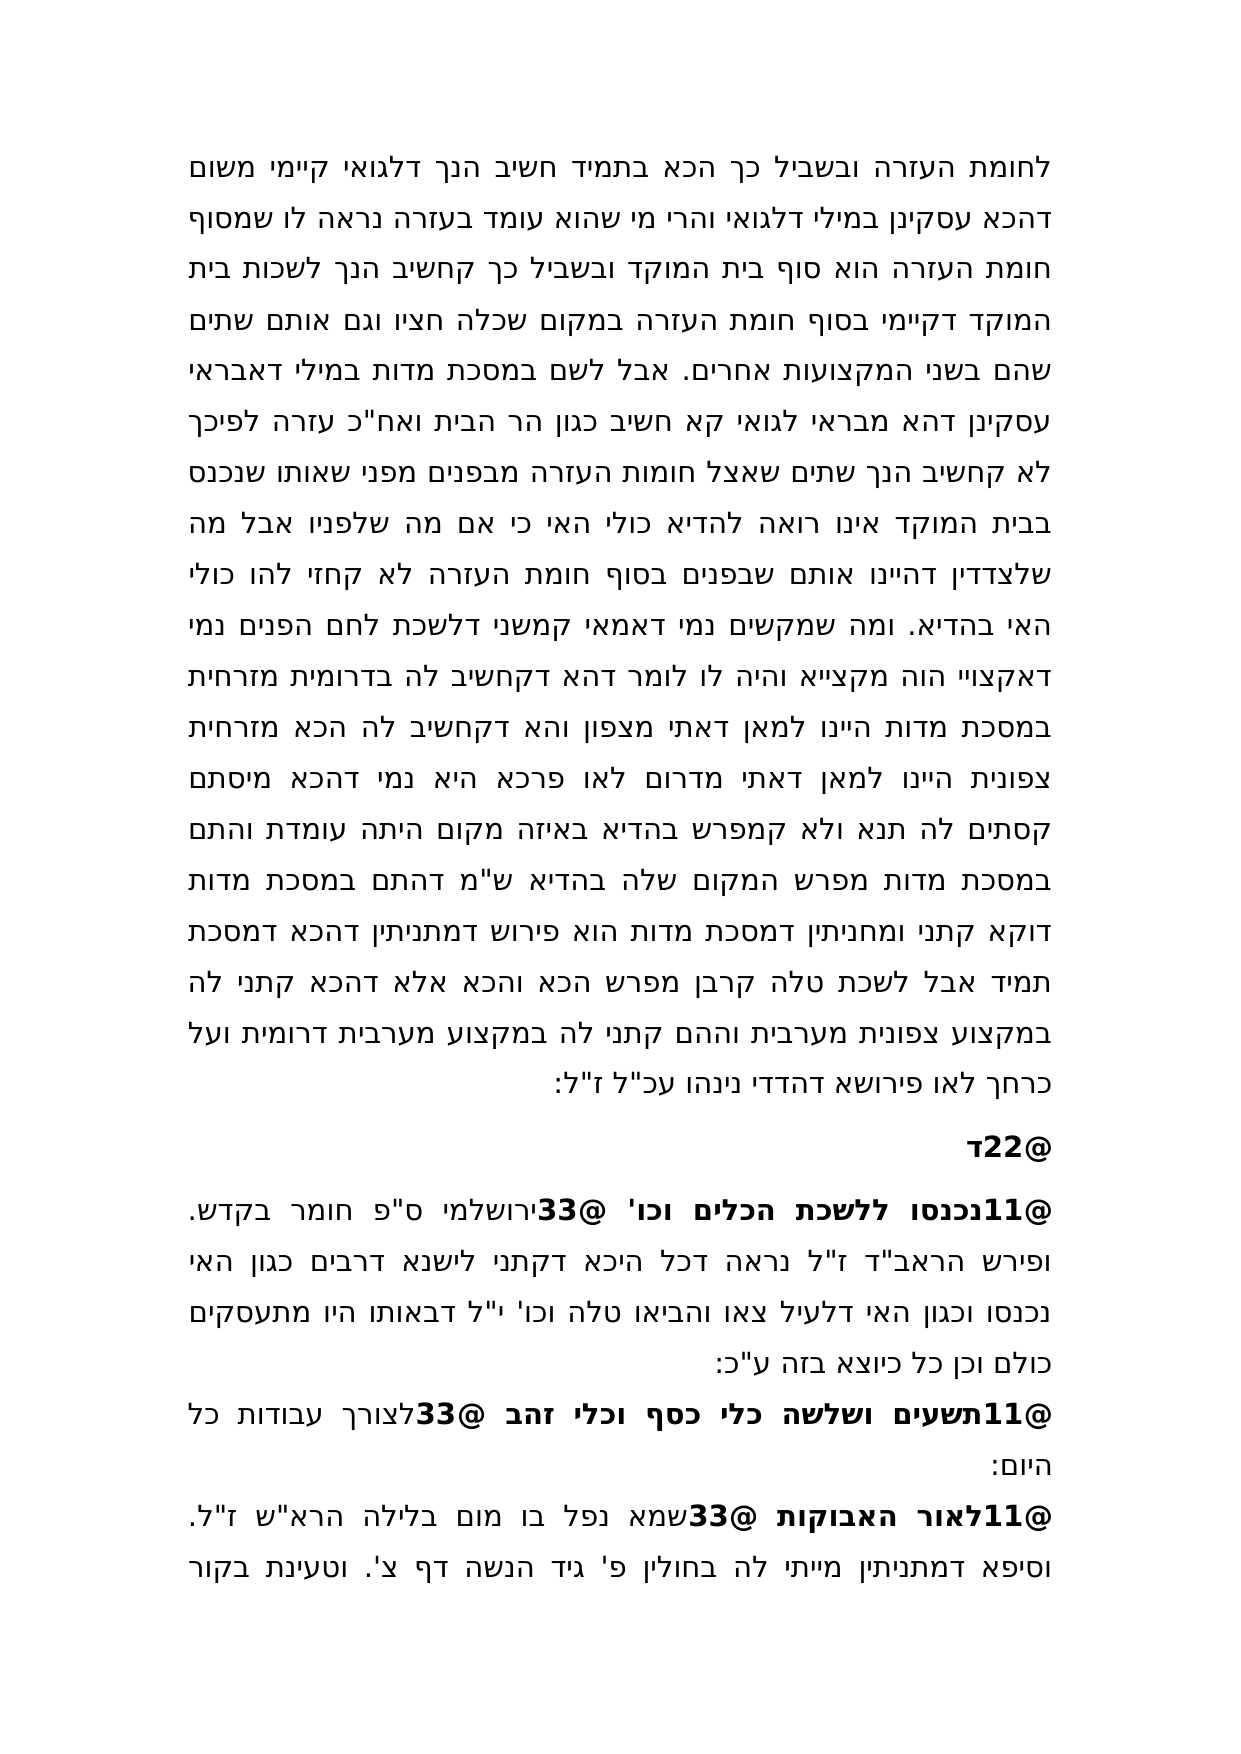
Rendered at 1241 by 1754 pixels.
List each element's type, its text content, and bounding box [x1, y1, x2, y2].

subtitle @22ד [187, 1130, 1053, 1164]
text @11נכנסו ללשכת הכלים וכו' @33ירושלמי ס"פ חומר בקדש. ופירש הראב"ד ז"ל נראה דכל היכא דקתני לישנא דרבים כגון האי נכנסו וכגון האי דלעיל צאו והביאו טלה וכו' י"ל דבאותו היו מתעסקים כולם וכן כל כיוצא בזה ע"כ: [187, 1194, 1053, 1381]
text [187, 1499, 1053, 1584]
text @11תשעים ושלשה כלי כסף וכלי זהב @33לצורך עבודות כל היום: [187, 1397, 1053, 1482]
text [187, 150, 1053, 1101]
